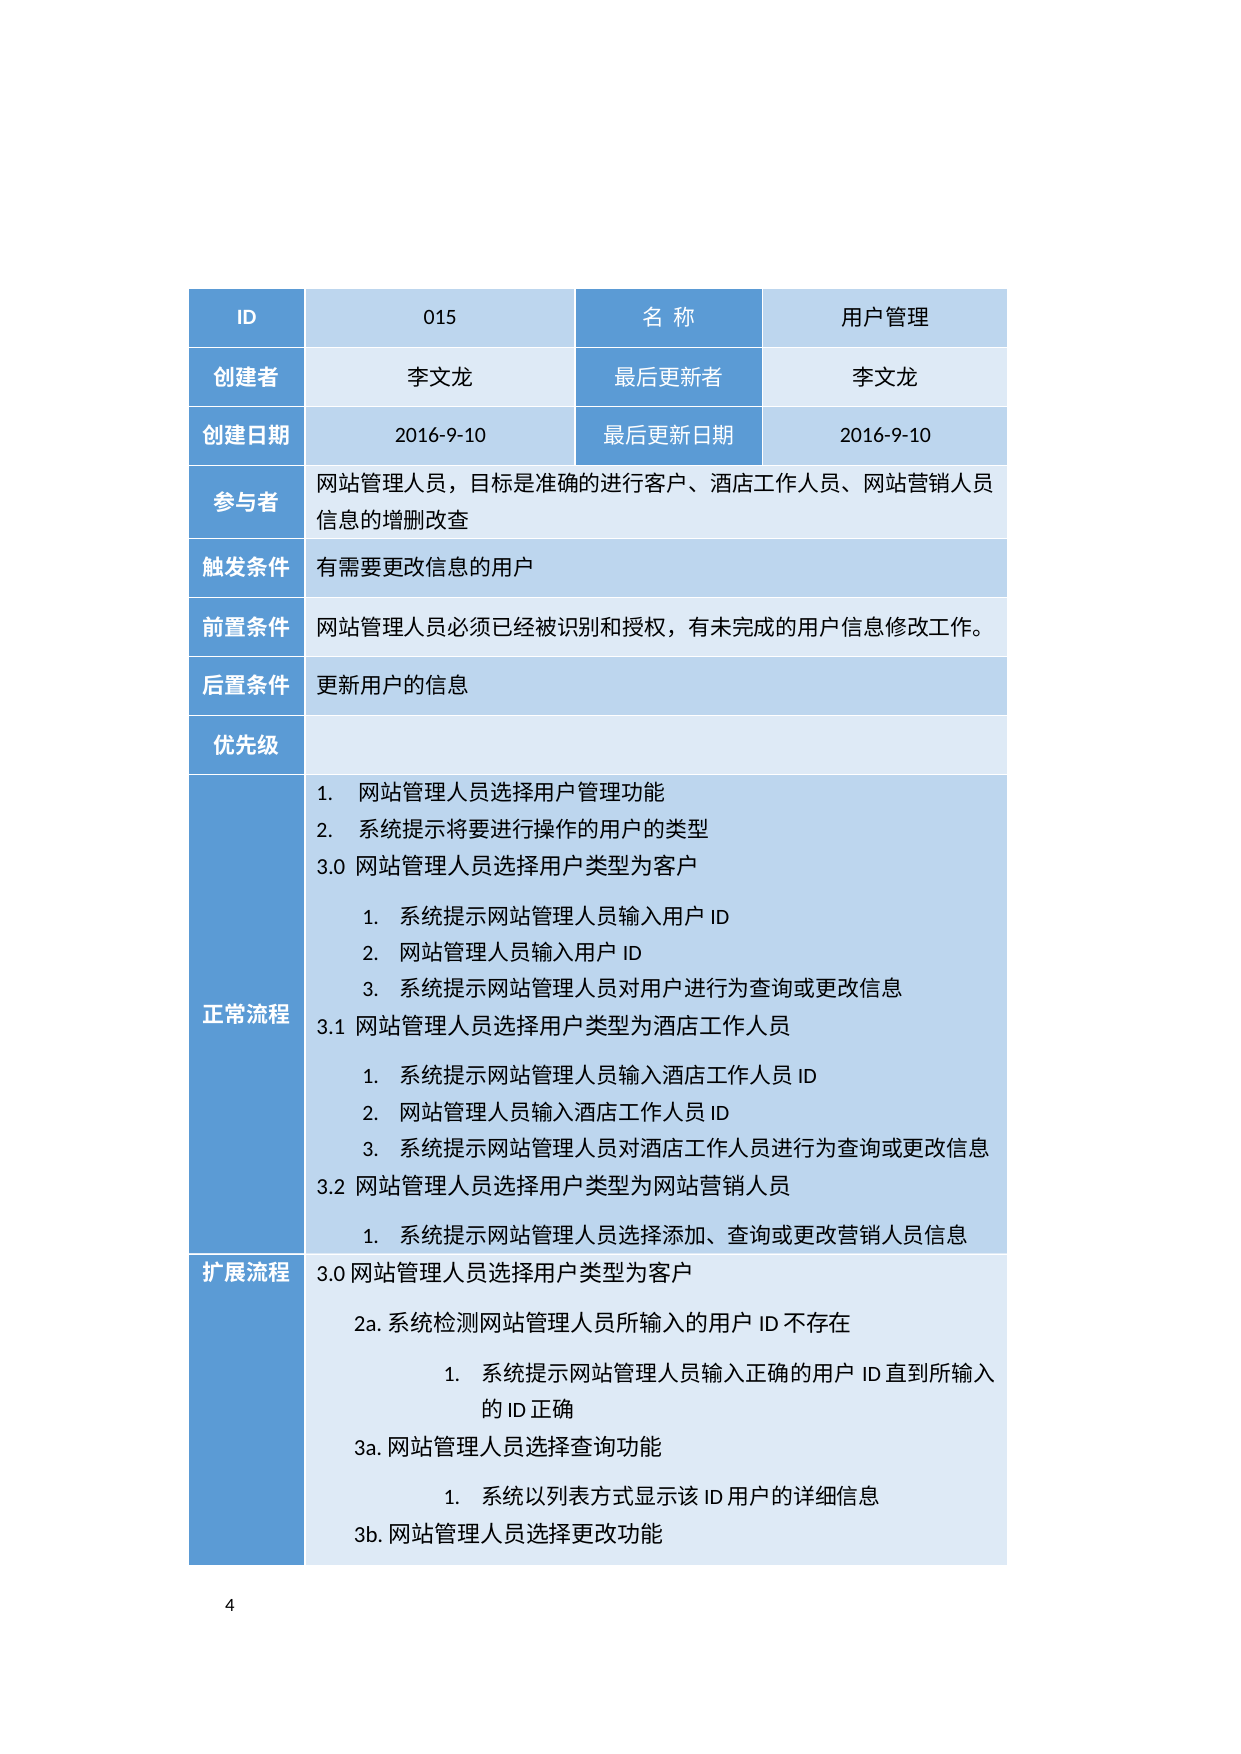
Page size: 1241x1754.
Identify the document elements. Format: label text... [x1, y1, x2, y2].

table_cell 网站管理人员选择用户管理功能 系统提示将要进行操作的用户的类型 3.0 网站管理人员选择用户类型为客户 系统提示网站管理人员输入用户ID 网站管理人员输入用户ID 系统提示网站管理人员对用户进行为查询或更改信息 3.1 网站管理人员选择用户类型为酒店工作人员 系统提示网站管理人员输入酒店工作人员ID 网站管理人员输入酒店工作人员ID 系统提示网站管理人员对酒店工作人员进行为查询或更改信息 3.2 网站管理人员选择用户类型为网站营销人员 系统提示网站管理人员选择添加、查询或更改营销人员信息 [306, 775, 1007, 1253]
table_cell 最后更新者 [576, 348, 762, 406]
table_cell 有需要更改信息的用户 [306, 539, 1007, 597]
table_cell 网站管理人员必须已经被识别和授权，有未完成的用户信息修改工作。 [306, 598, 1007, 656]
table_cell 2016-9-10 [763, 407, 1007, 465]
table_cell 参与者 [189, 466, 304, 538]
table_cell 后置条件 [189, 657, 304, 715]
table_header 015 [306, 289, 574, 347]
table_cell 李文龙 [306, 348, 574, 406]
table_header 用户管理 [763, 289, 1007, 347]
table_cell 最后更新日期 [576, 407, 762, 465]
table_cell 更新用户的信息 [306, 657, 1007, 715]
table_cell 网站管理人员，目标是准确的进行客户、酒店工作人员、网站营销人员信息的增删改查 [306, 466, 1007, 538]
table_header ID [189, 289, 304, 347]
table_cell 创建者 [189, 348, 304, 406]
table_cell 2016-9-10 [306, 407, 574, 465]
table_header 名 称 [576, 289, 762, 347]
table_cell 正常流程 [189, 775, 304, 1253]
table_cell 优先级 [189, 716, 304, 774]
table_cell 扩展流程 [189, 1255, 304, 1565]
table_cell 创建日期 [189, 407, 304, 465]
table_cell 触发条件 [189, 539, 304, 597]
table_cell [306, 716, 1007, 774]
table_cell 李文龙 [763, 348, 1007, 406]
table_cell 前置条件 [189, 598, 304, 656]
